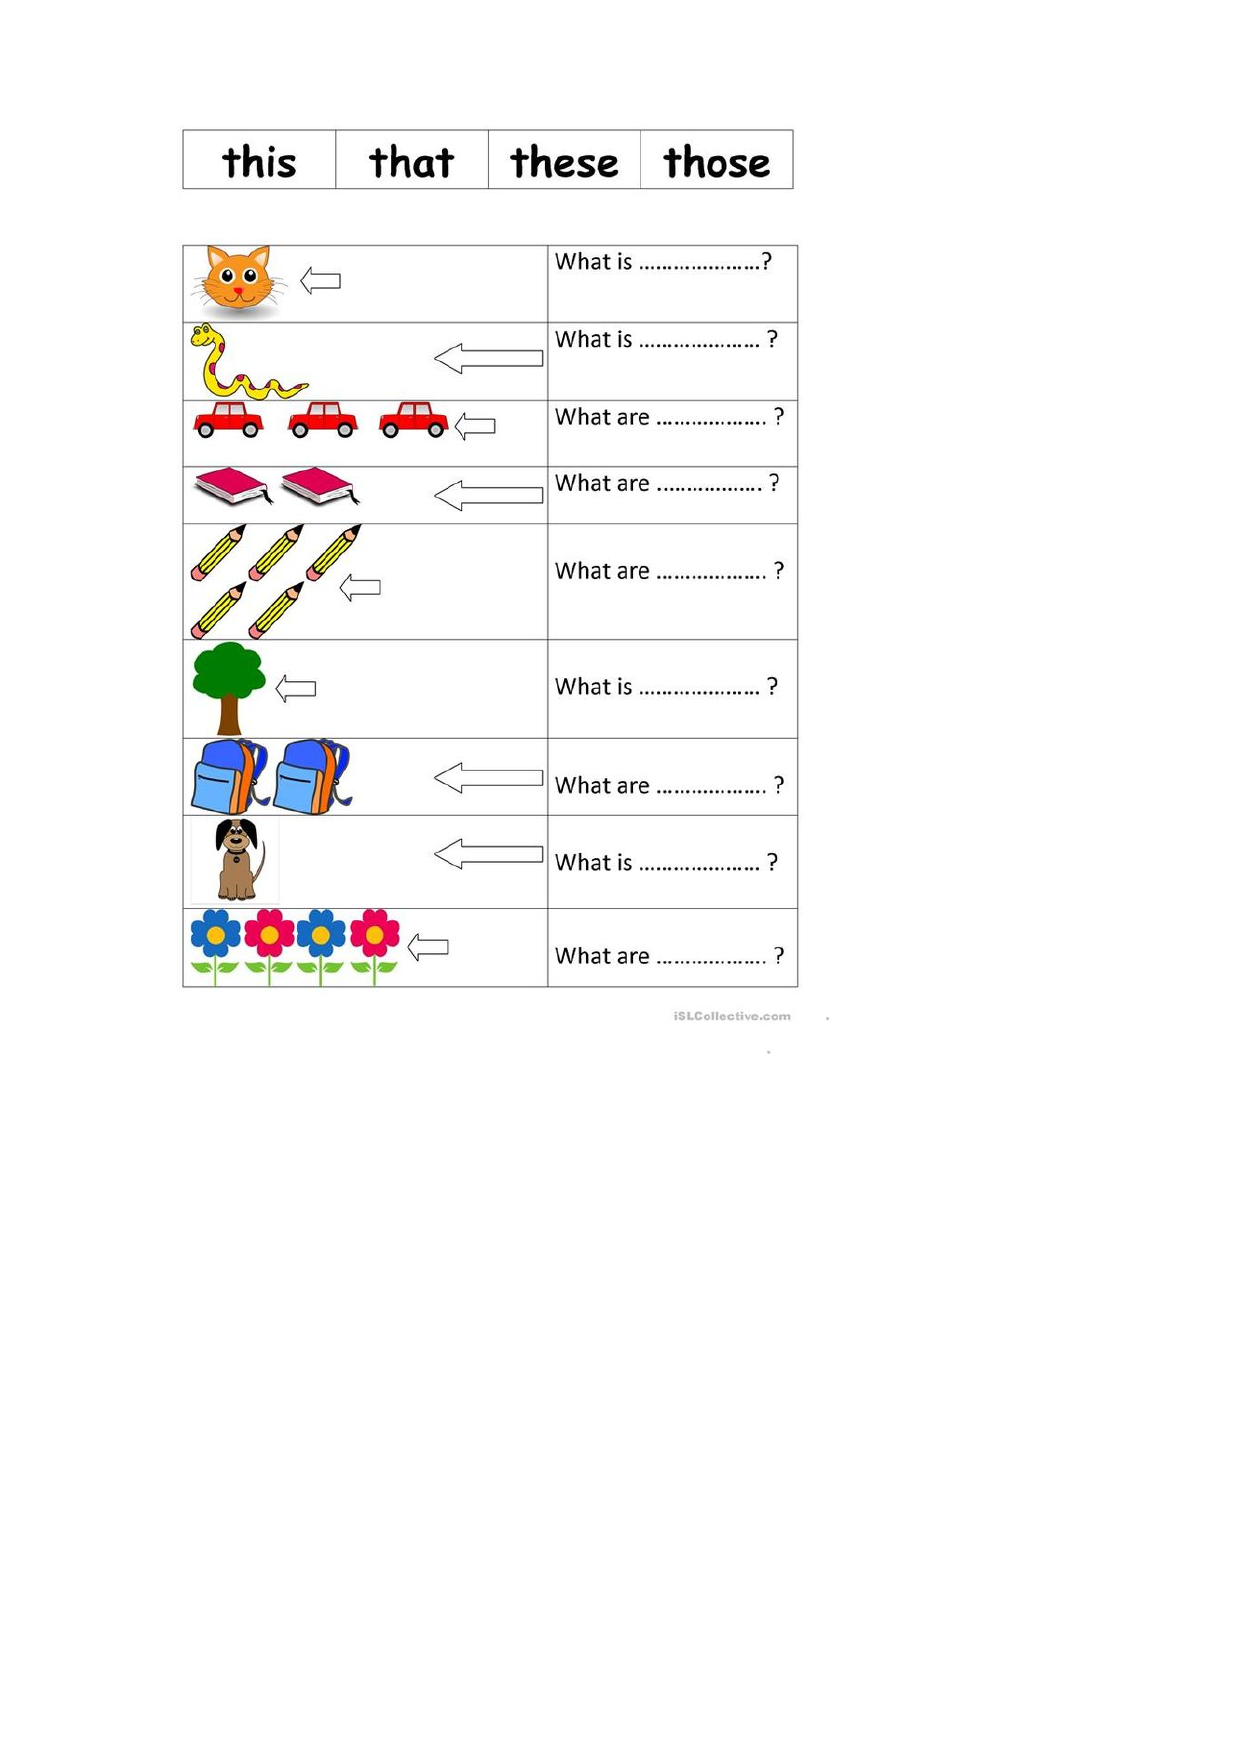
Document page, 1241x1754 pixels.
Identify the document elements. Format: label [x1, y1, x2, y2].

picture [147, 88, 832, 1057]
